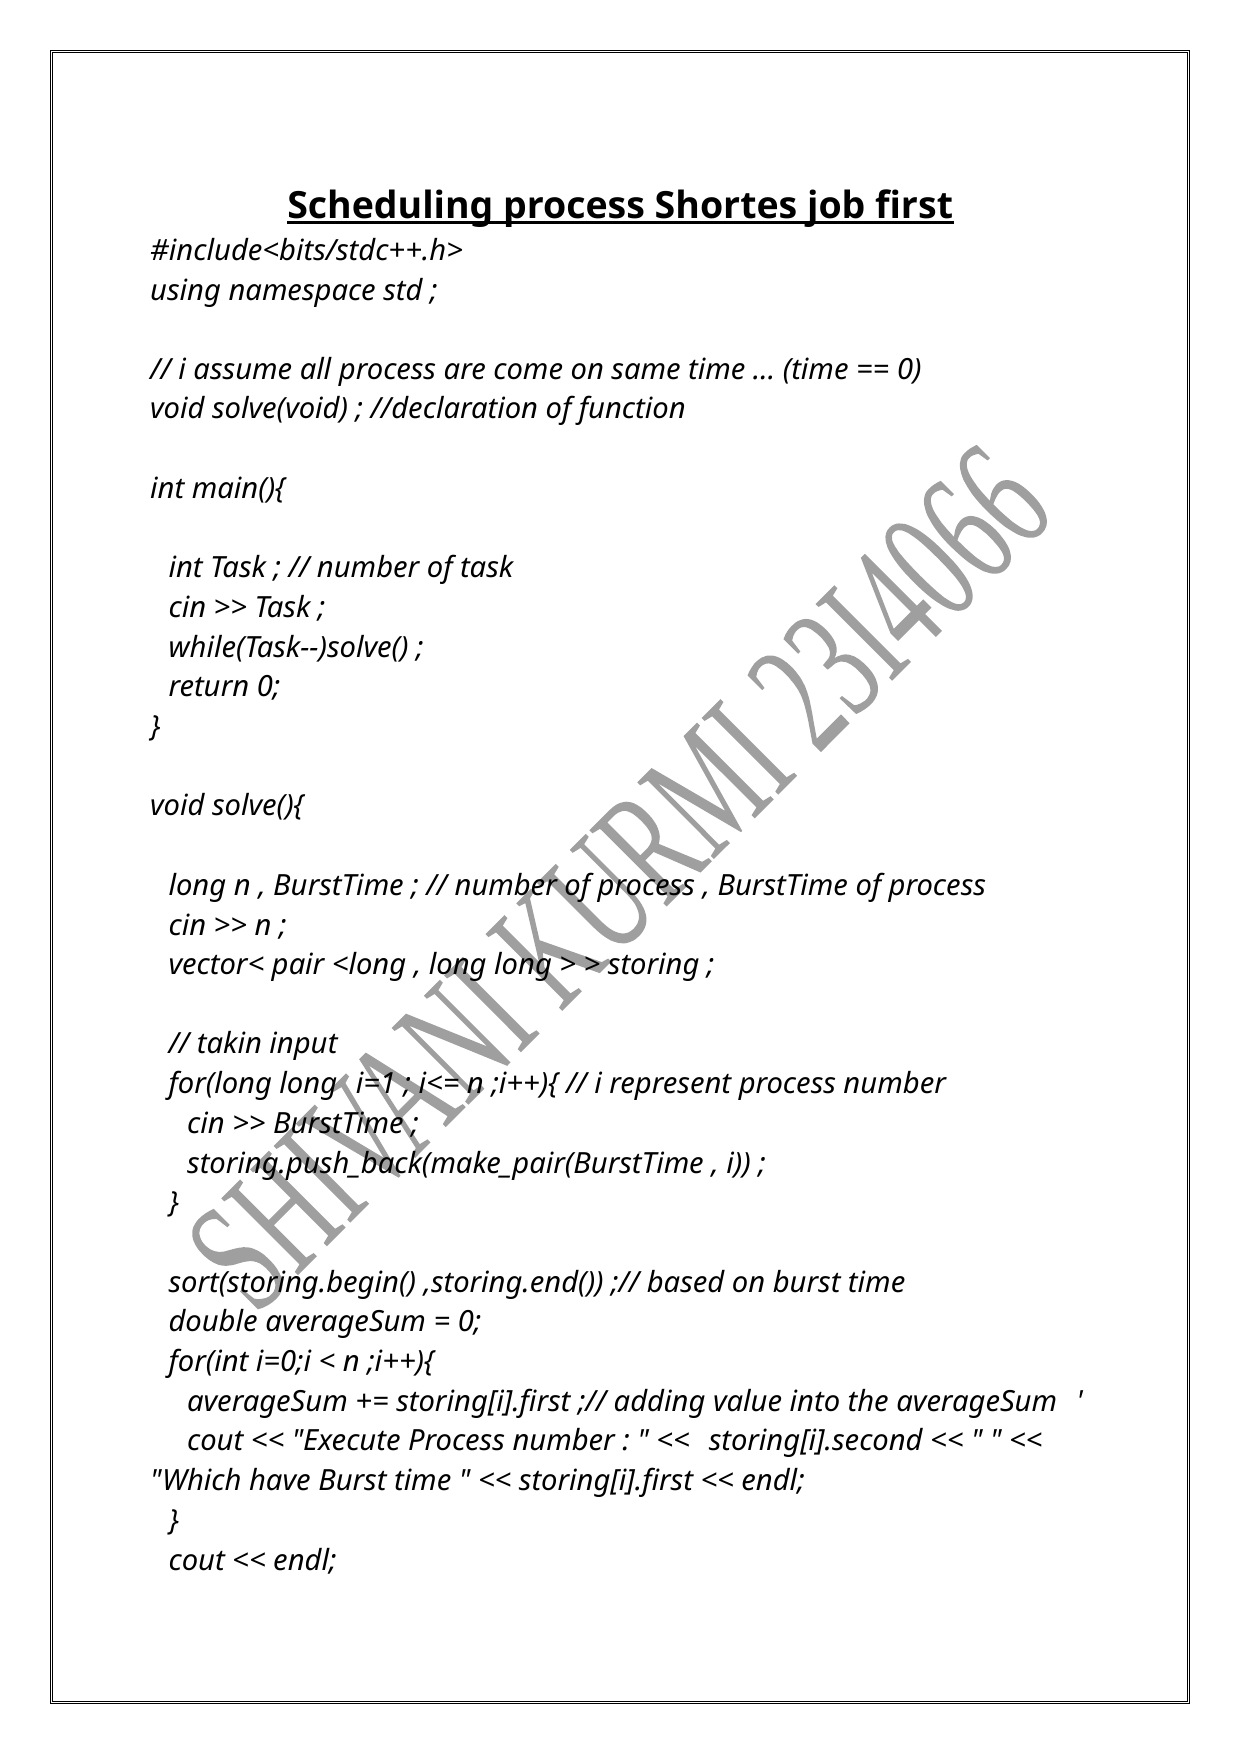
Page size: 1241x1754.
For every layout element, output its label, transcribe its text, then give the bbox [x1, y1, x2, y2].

text // i assume all process are come on same time ... (time == 0) [150, 348, 1090, 388]
text for(int i=0;i < n ;i++){ [150, 1340, 1090, 1380]
text long n , BurstTime ; // number of process , BurstTime of process [150, 864, 1090, 904]
text for(long long i=1 ; i<= n ;i++){ // i represent process number [150, 1062, 1090, 1102]
text void solve(void) ; //declaration of function [150, 388, 1090, 427]
text averageSum += storing[i].first ;// adding value into the averageSum ' [150, 1380, 1090, 1420]
text cout << endl; [150, 1539, 1090, 1578]
text cout << "Execute Process number : " << storing[i].second << " " << "Which have Burst time " << storing[i].first << endl; [150, 1420, 1090, 1499]
text return 0; [150, 666, 1090, 705]
text } [150, 1182, 1090, 1221]
text // takin input [150, 1023, 1090, 1062]
text double averageSum = 0; [150, 1301, 1090, 1340]
text using namespace std ; [150, 269, 1090, 308]
text } [150, 705, 1090, 745]
text vector< pair <long , long long > > storing ; [150, 943, 1090, 983]
text } [150, 1499, 1090, 1539]
text sort(storing.begin() ,storing.end()) ;// based on burst time [150, 1261, 1090, 1301]
text cin >> BurstTime ; [150, 1102, 1090, 1142]
text void solve(){ [150, 785, 1090, 824]
text cin >> Task ; [150, 586, 1090, 626]
text cin >> n ; [150, 904, 1090, 943]
text Scheduling process Shortes job first [150, 178, 1090, 229]
text #include<bits/stdc++.h> [150, 229, 1090, 269]
text int Task ; // number of task [150, 547, 1090, 586]
text storing.push_back(make_pair(BurstTime , i)) ; [150, 1142, 1090, 1182]
text while(Task--)solve() ; [150, 626, 1090, 666]
text int main(){ [150, 467, 1090, 507]
